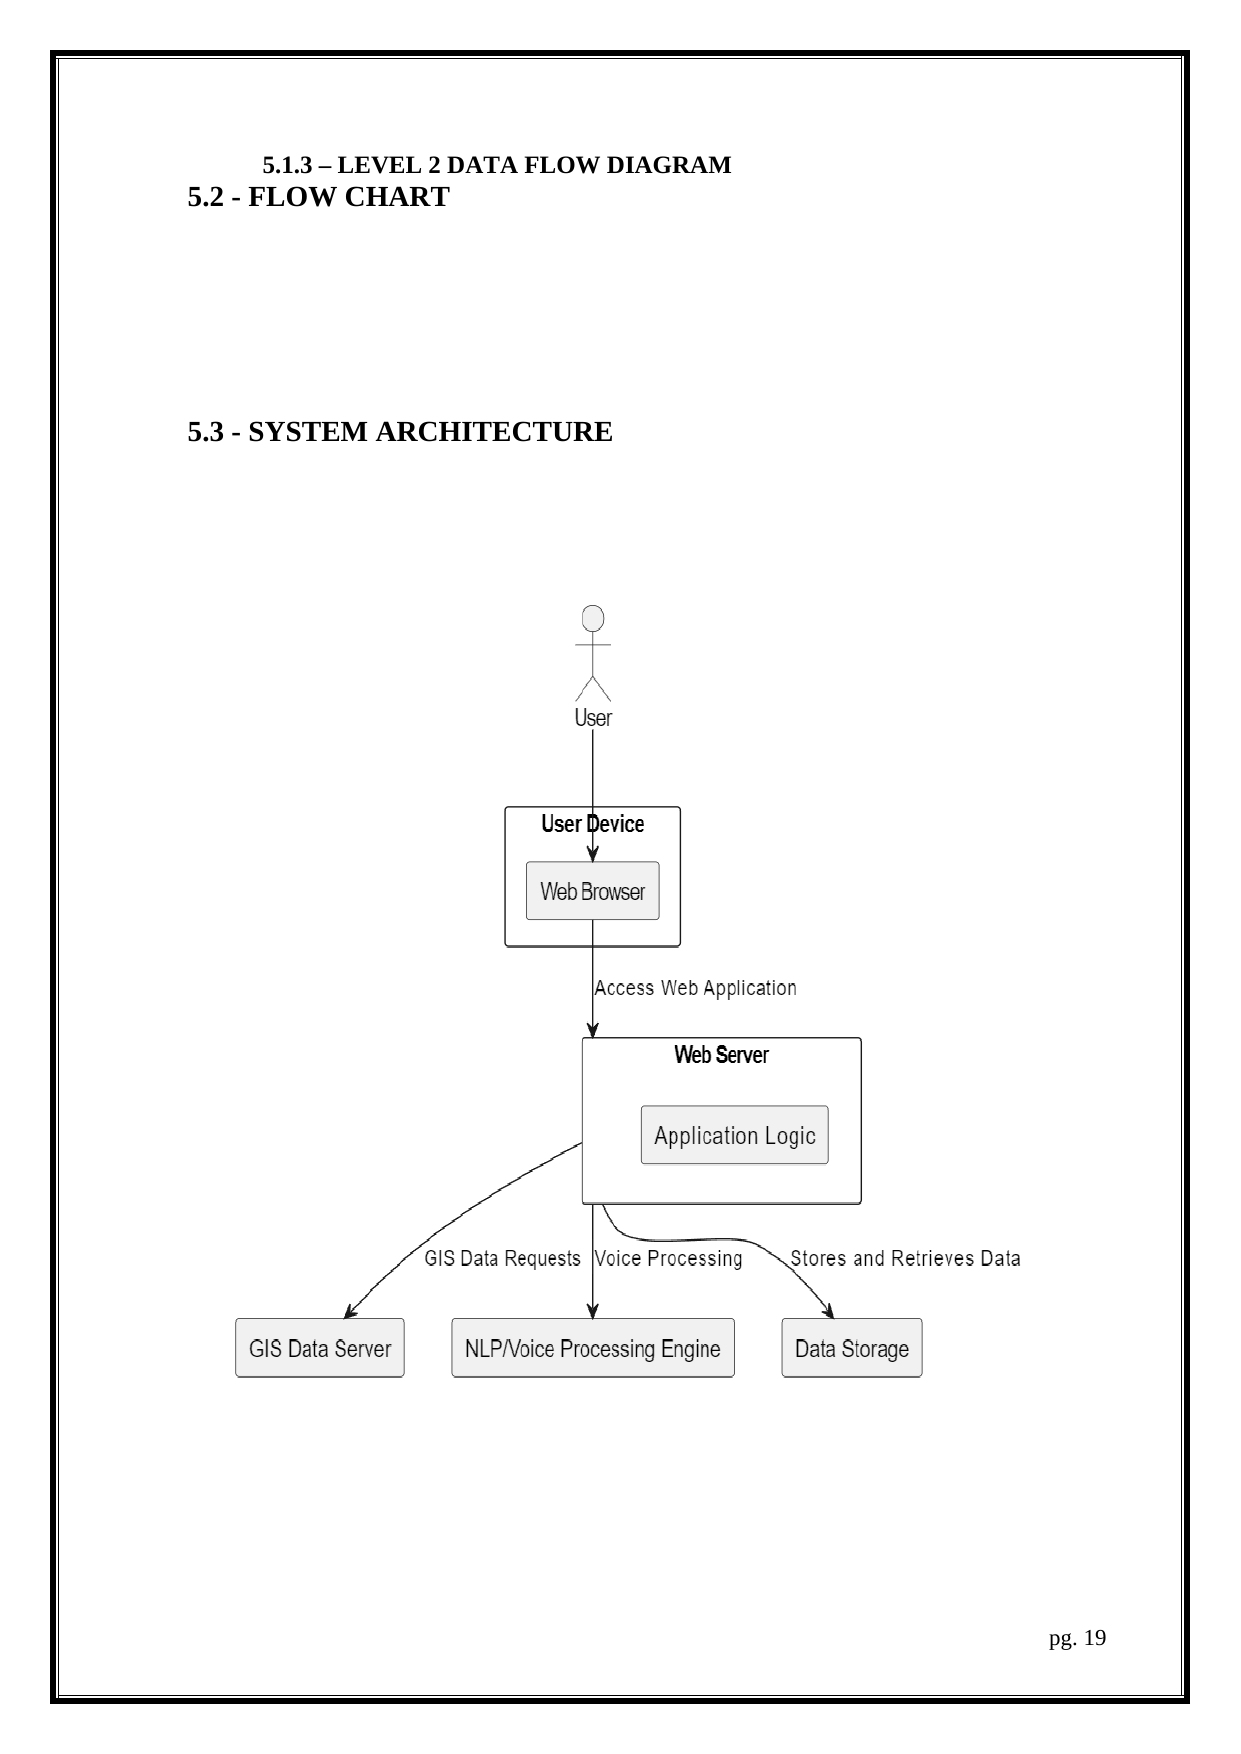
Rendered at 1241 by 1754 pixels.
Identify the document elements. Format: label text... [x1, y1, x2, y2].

picture [187, 548, 1070, 1434]
text 5.1.3 – LEVEL 2 DATA FLOW DIAGRAM [187, 150, 1106, 179]
text 5.2 - FLOW CHART [187, 179, 1106, 212]
text 5.3 - SYSTEM ARCHITECTURE [187, 414, 1106, 447]
